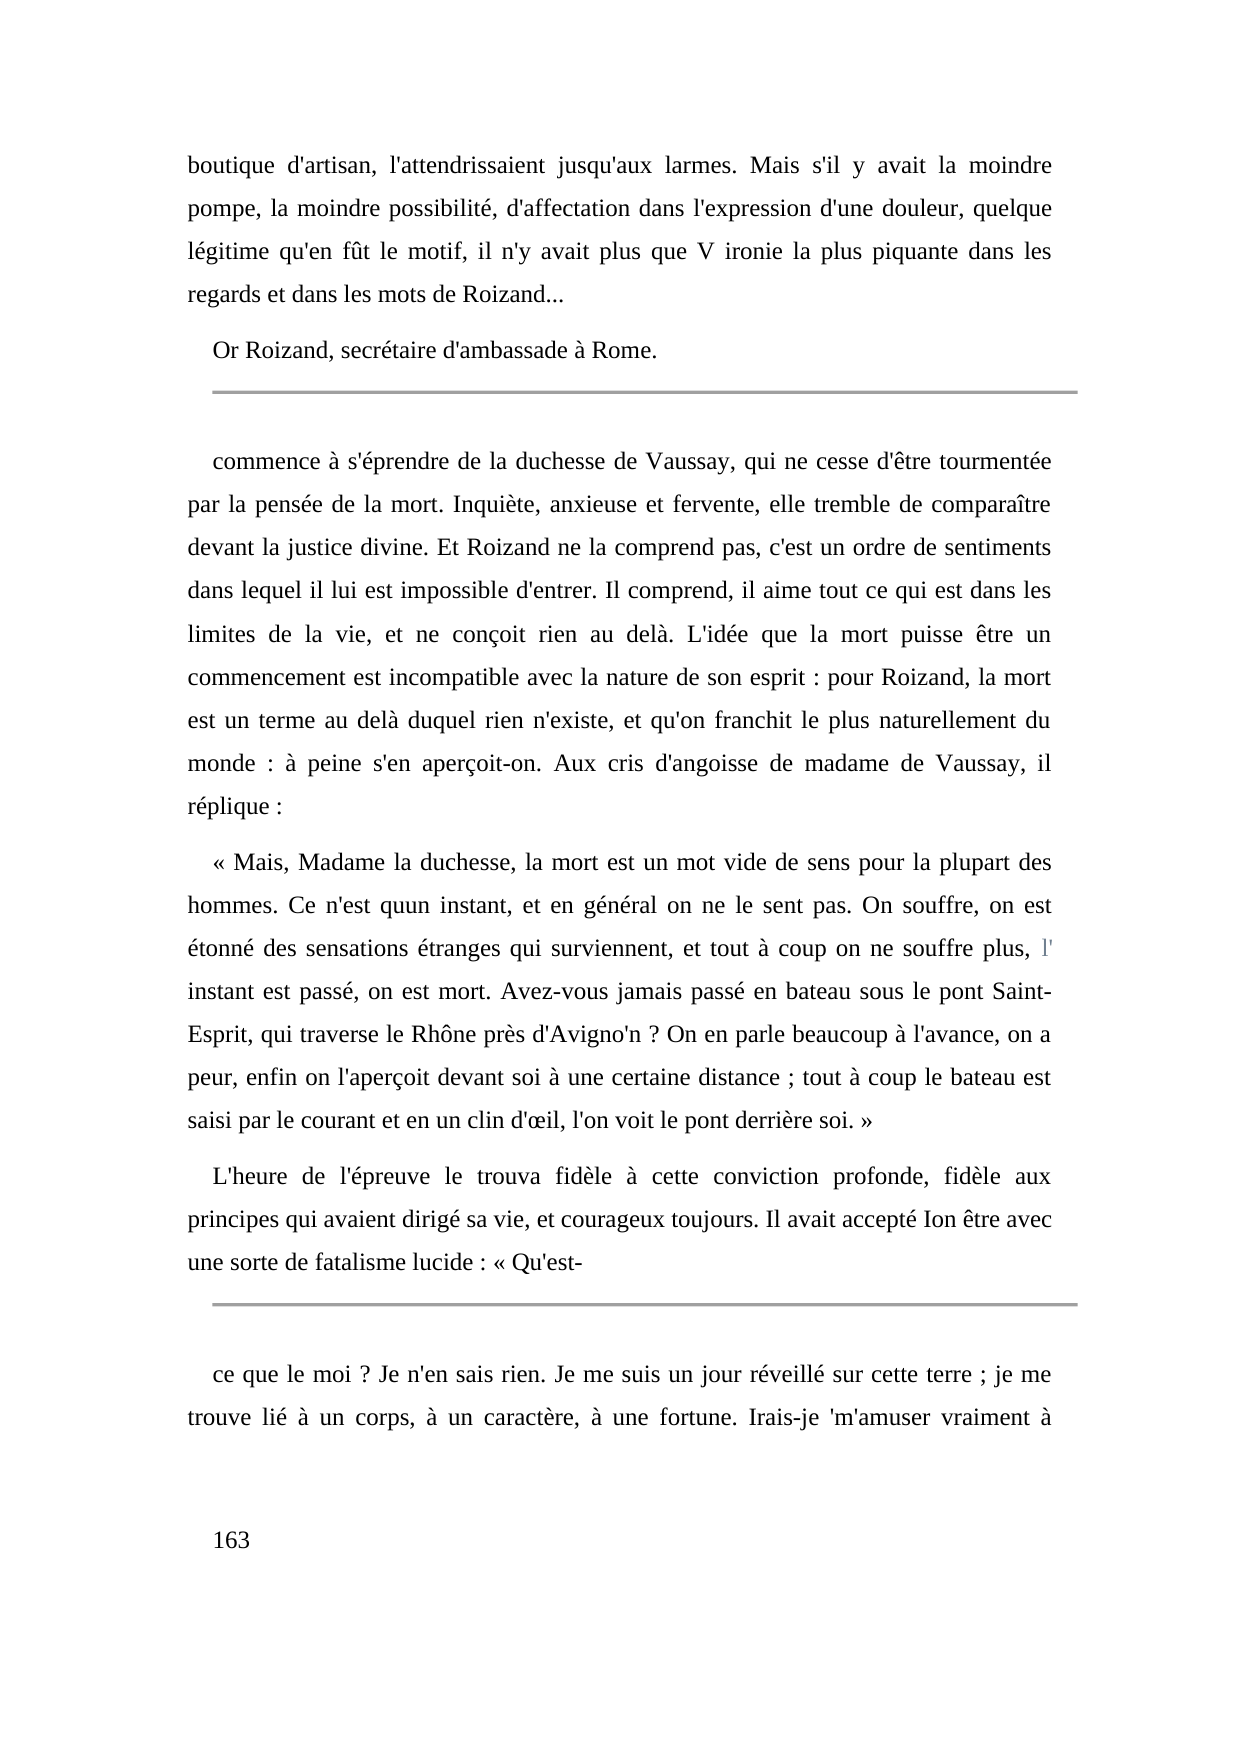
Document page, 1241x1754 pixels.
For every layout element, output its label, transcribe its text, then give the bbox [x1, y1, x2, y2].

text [187, 150, 1053, 308]
text Or Roizand, secrétaire d'ambassade à Rome. [187, 335, 1053, 364]
text commence à s'éprendre de la duchesse de Vaussay, qui ne cesse d'être tourmentée par la pensée de la mort. Inquiète, anxieuse et fervente, elle tremble de comparaître devant la justice divine. Et Roizand ne la comprend pas, c'est un ordre de sentiments dans lequel il lui est impossible d'entrer. Il comprend, il aime tout ce qui est dans les limites de la vie, et ne conçoit rien au delà. L'idée que la mort puisse être un commencement est incompatible avec la nature de son esprit : pour Roizand, la mort est un terme au delà duquel rien n'existe, et qu'on franchit le plus naturellement du monde : à peine s'en aperçoit-on. Aux cris d'angoisse de madame de Vaussay, il réplique : [187, 446, 1053, 820]
text L'heure de l'épreuve le trouva fidèle à cette conviction profonde, fidèle aux principes qui avaient dirigé sa vie, et courageux toujours. Il avait accepté Ion être avec une sorte de fatalisme lucide : « Qu'est- [187, 1161, 1053, 1276]
text « Mais, Madame la duchesse, la mort est un mot vide de sens pour la plupart des hommes. Ce n'est quun instant, et en général on ne le sent pas. On souffre, on est étonné des sensations étranges qui surviennent, et tout à coup on ne souffre plus, l' instant est passé, on est mort. Avez-vous jamais passé en bateau sous le pont Saint-Esprit, qui traverse le Rhône près d'Avigno'n ? On en parle beaucoup à l'avance, on a peur, enfin on l'aperçoit devant soi à une certaine distance ; tout à coup le bateau est saisi par le courant et en un clin d'œil, l'on voit le pont derrière soi. » [187, 847, 1053, 1134]
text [187, 1359, 1053, 1431]
